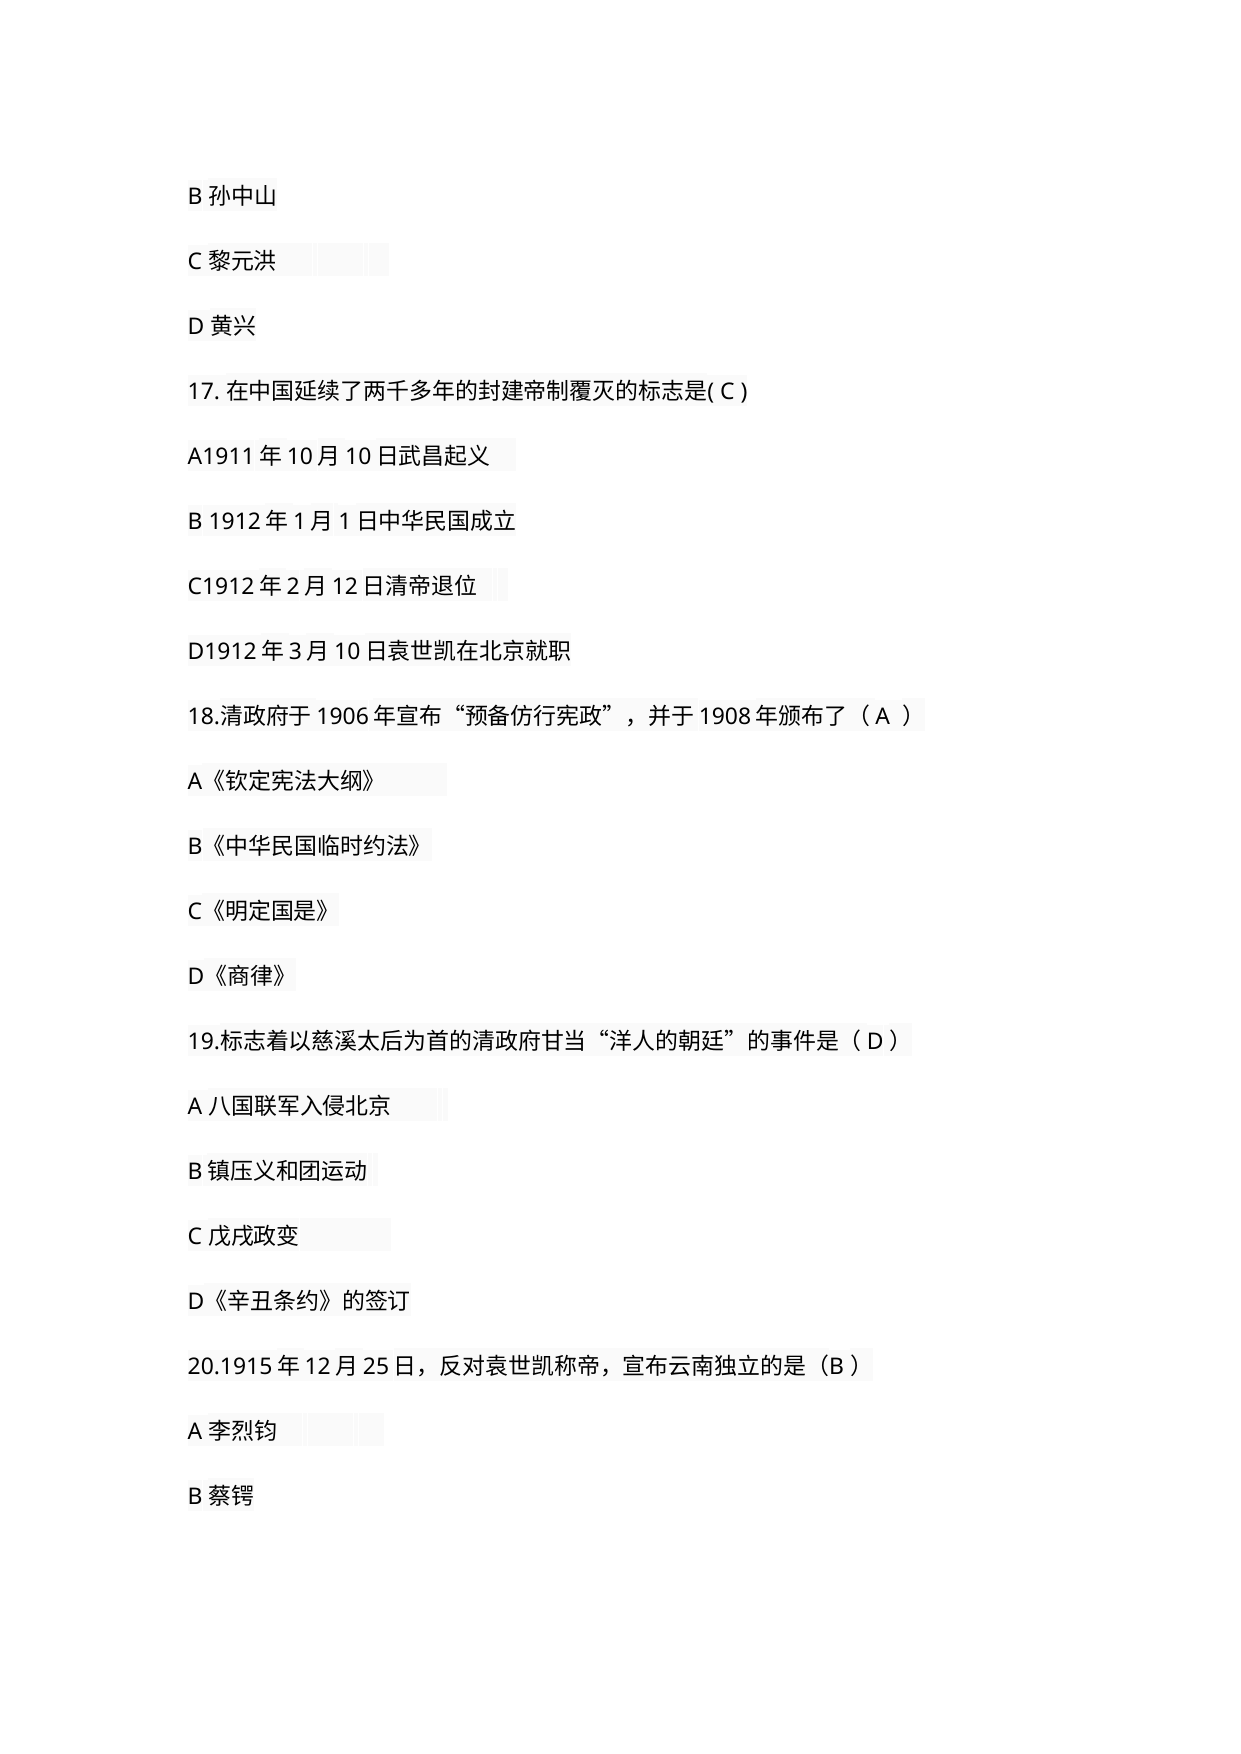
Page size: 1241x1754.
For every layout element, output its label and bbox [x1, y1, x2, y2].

list [187, 162, 1053, 1527]
